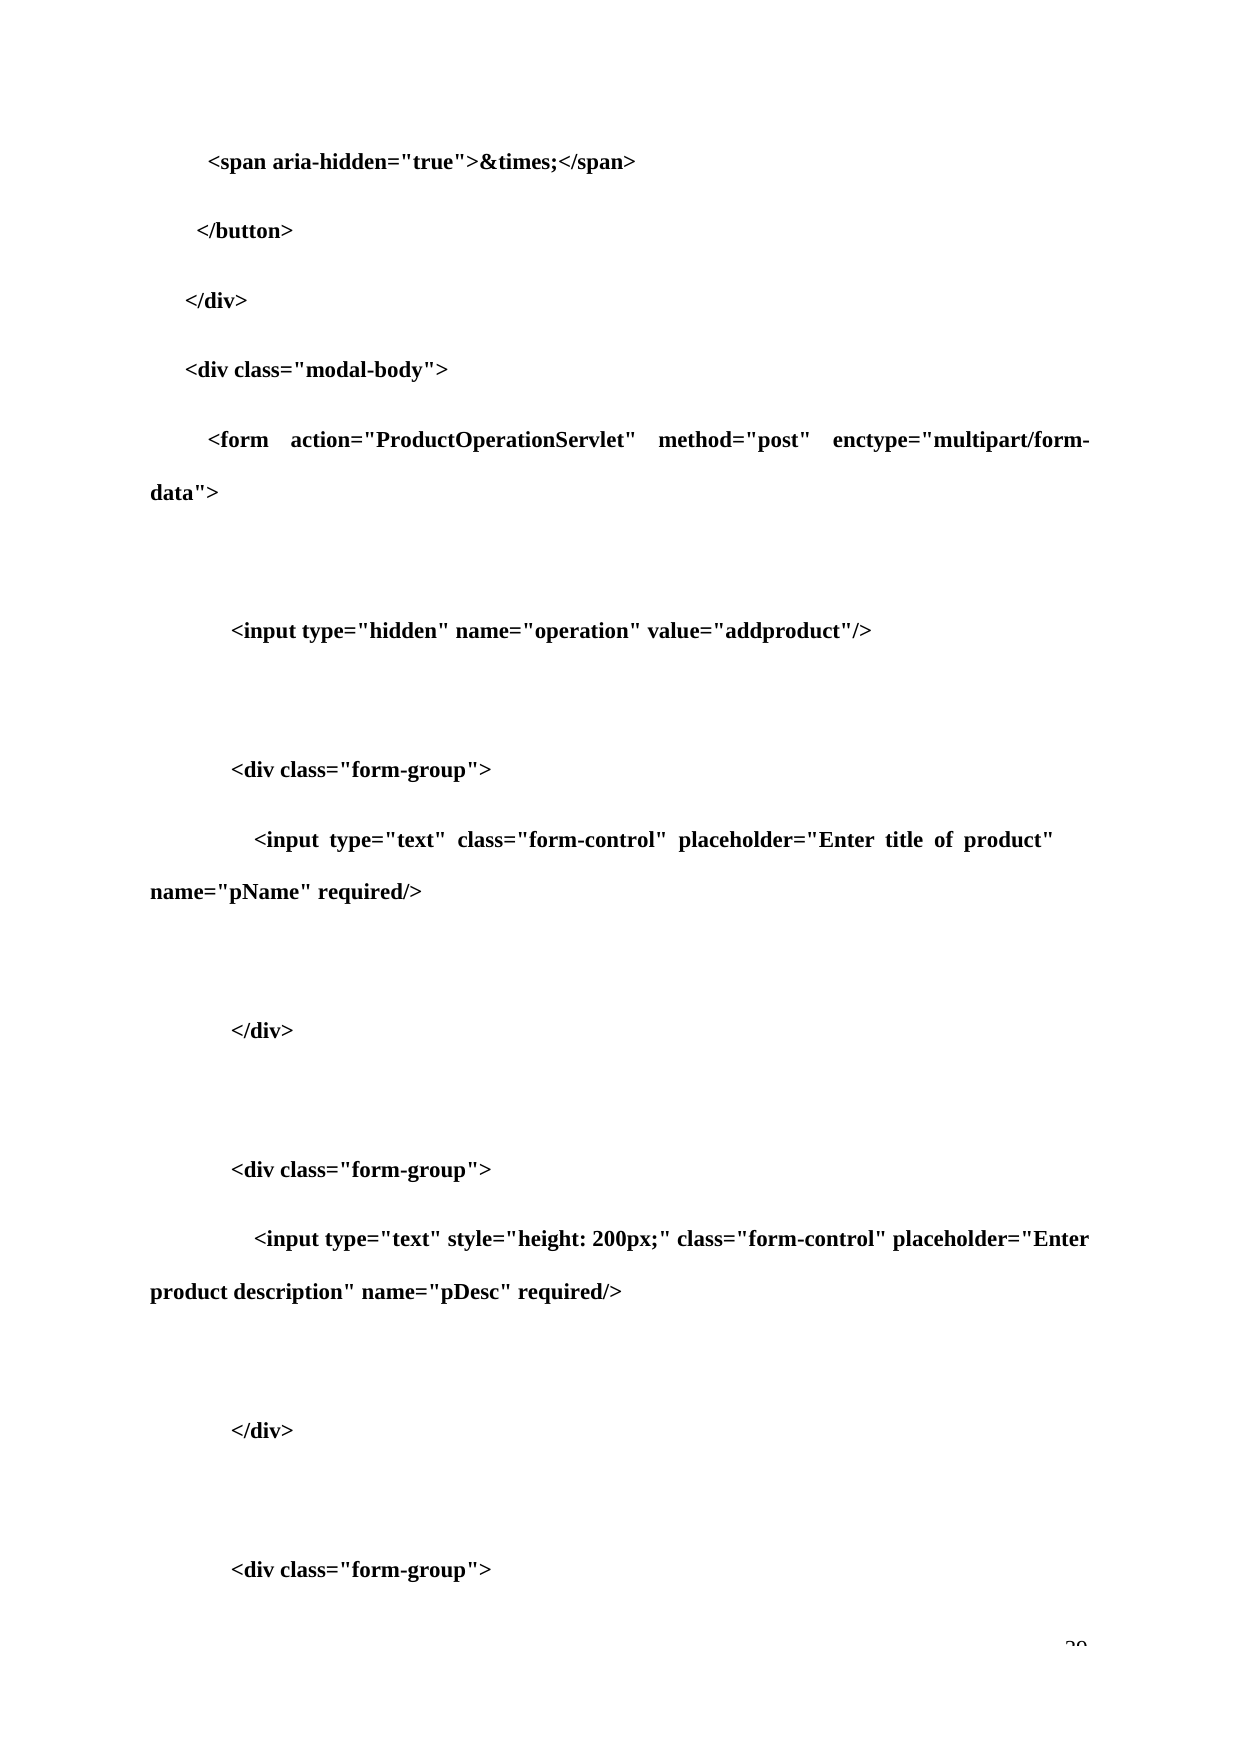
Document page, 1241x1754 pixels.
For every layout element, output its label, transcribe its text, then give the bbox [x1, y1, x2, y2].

text </div> [231, 1017, 1103, 1043]
text <div class="form-group"> [231, 1556, 1103, 1582]
text </button> [196, 217, 1103, 244]
text <div class="modal-body"> [184, 356, 1103, 383]
text <div class="form-group"> [231, 756, 1103, 783]
text </div> [184, 287, 1103, 313]
text <input type="hidden" name="operation" value="addproduct"/> [231, 617, 1103, 644]
text <form action="ProductOperationServlet" method="post" enctype="multipart/form- data"> [150, 426, 1091, 505]
text <input type="text" style="height: 200px;" class="form-control" placeholder="Enter product description" name="pDesc" required/> [150, 1225, 1091, 1304]
text <div class="form-group"> [231, 1156, 1103, 1182]
text </div> [231, 1417, 1103, 1443]
text <span aria-hidden="true">&times;</span> [207, 148, 1103, 174]
text <input type="text" class="form-control" placeholder="Enter title of product" name="pName" required/> [150, 826, 1103, 905]
